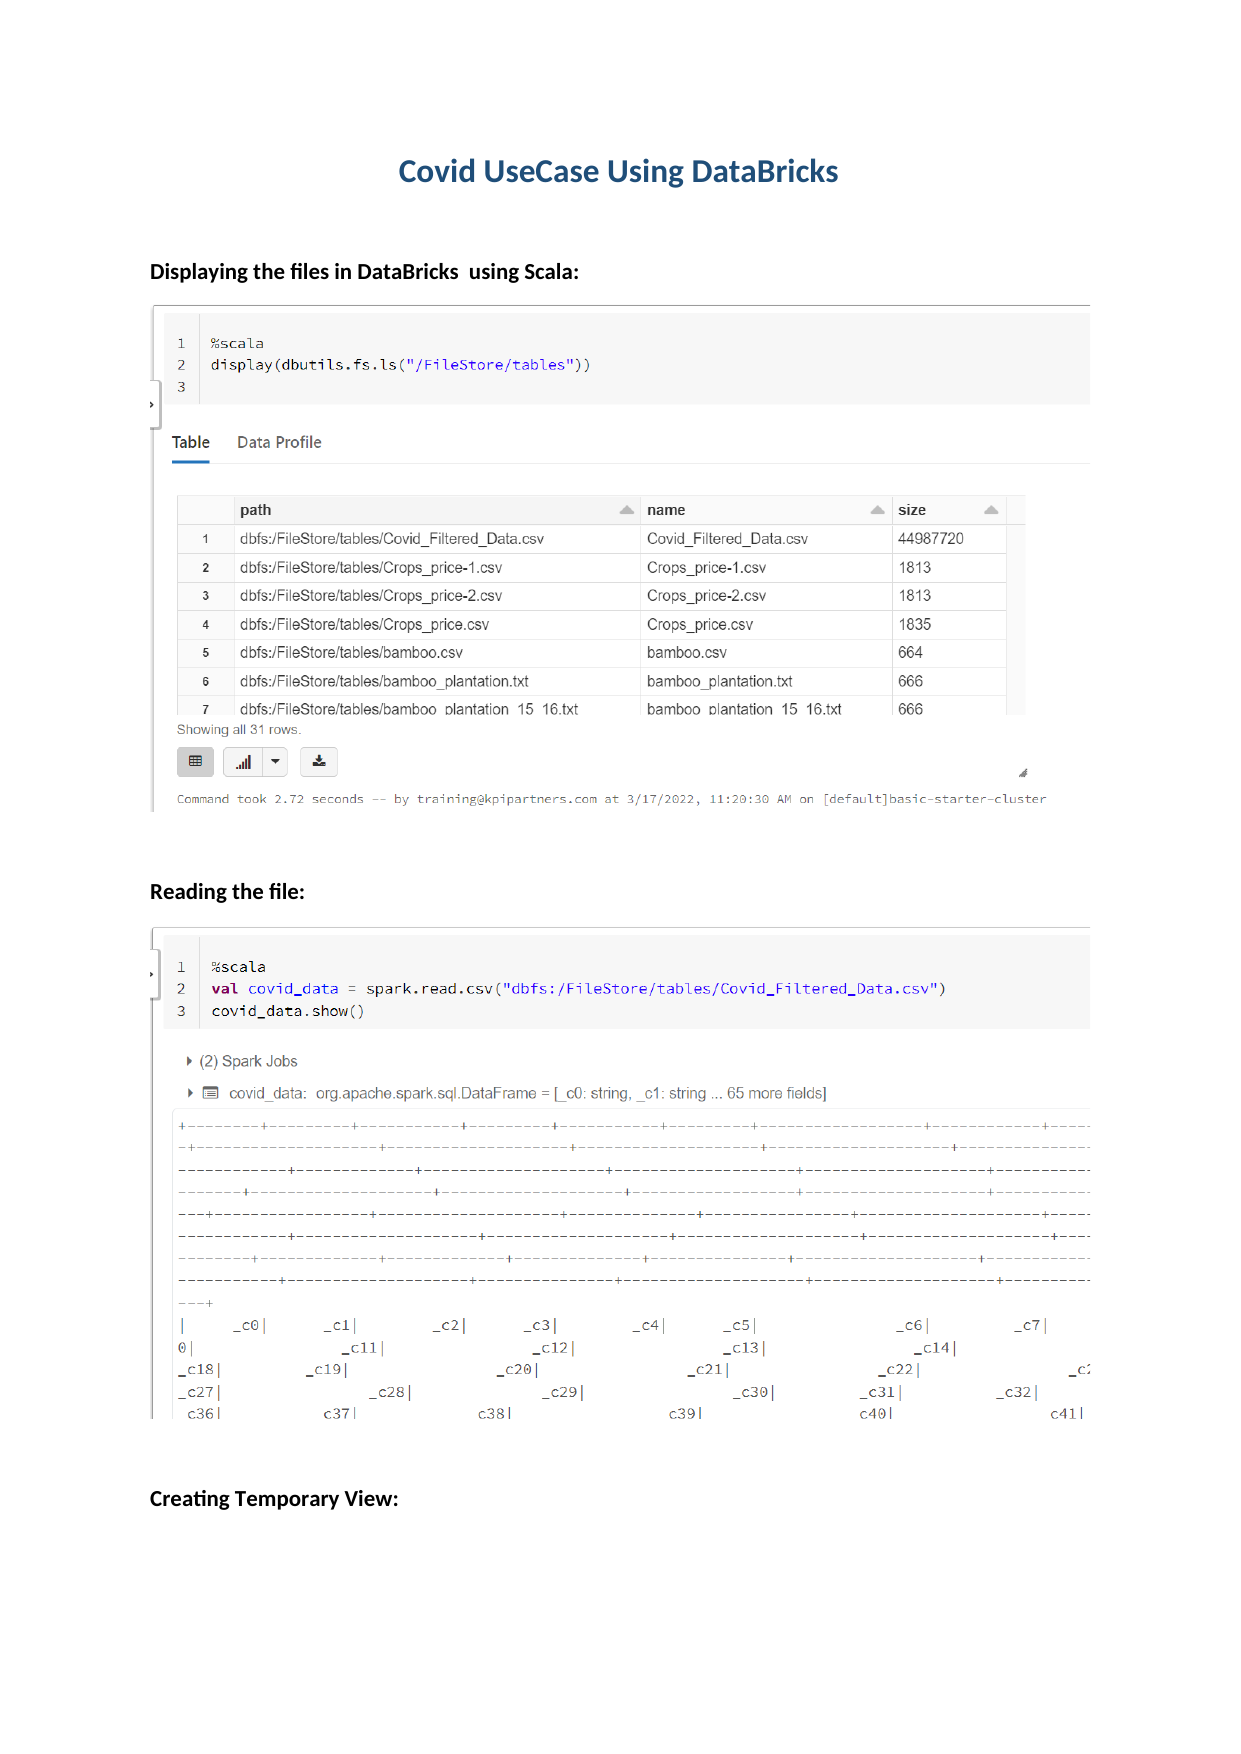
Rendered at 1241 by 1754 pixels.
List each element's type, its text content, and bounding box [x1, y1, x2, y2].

text Reading the file: [150, 877, 1090, 905]
picture [150, 924, 1091, 1419]
picture [150, 304, 1091, 812]
text Creating Temporary View: [150, 1484, 1090, 1512]
text Displaying the files in DataBricks using Scala: [150, 257, 1090, 286]
text Covid UseCase Using DataBricks [150, 150, 1090, 191]
